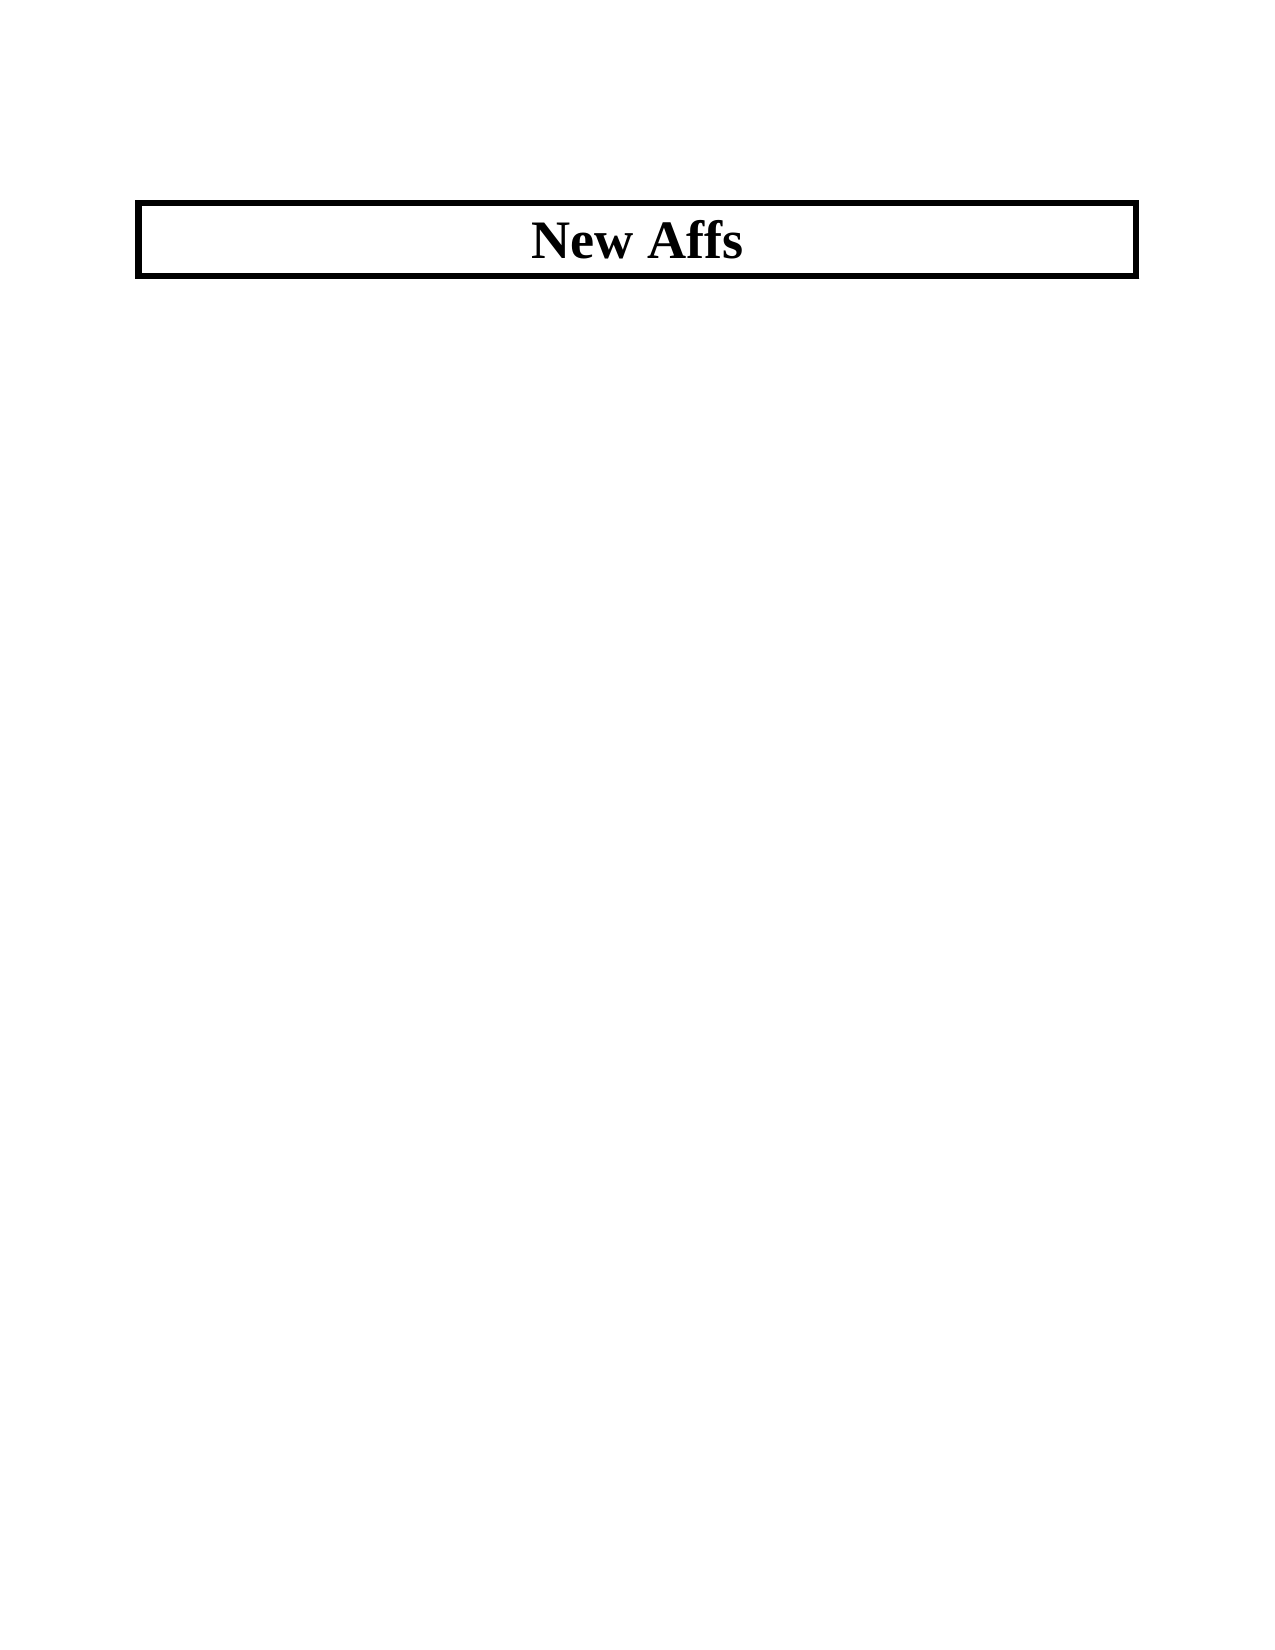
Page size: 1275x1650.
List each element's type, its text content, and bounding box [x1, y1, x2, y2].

subtitle New Affs [142, 206, 1133, 273]
